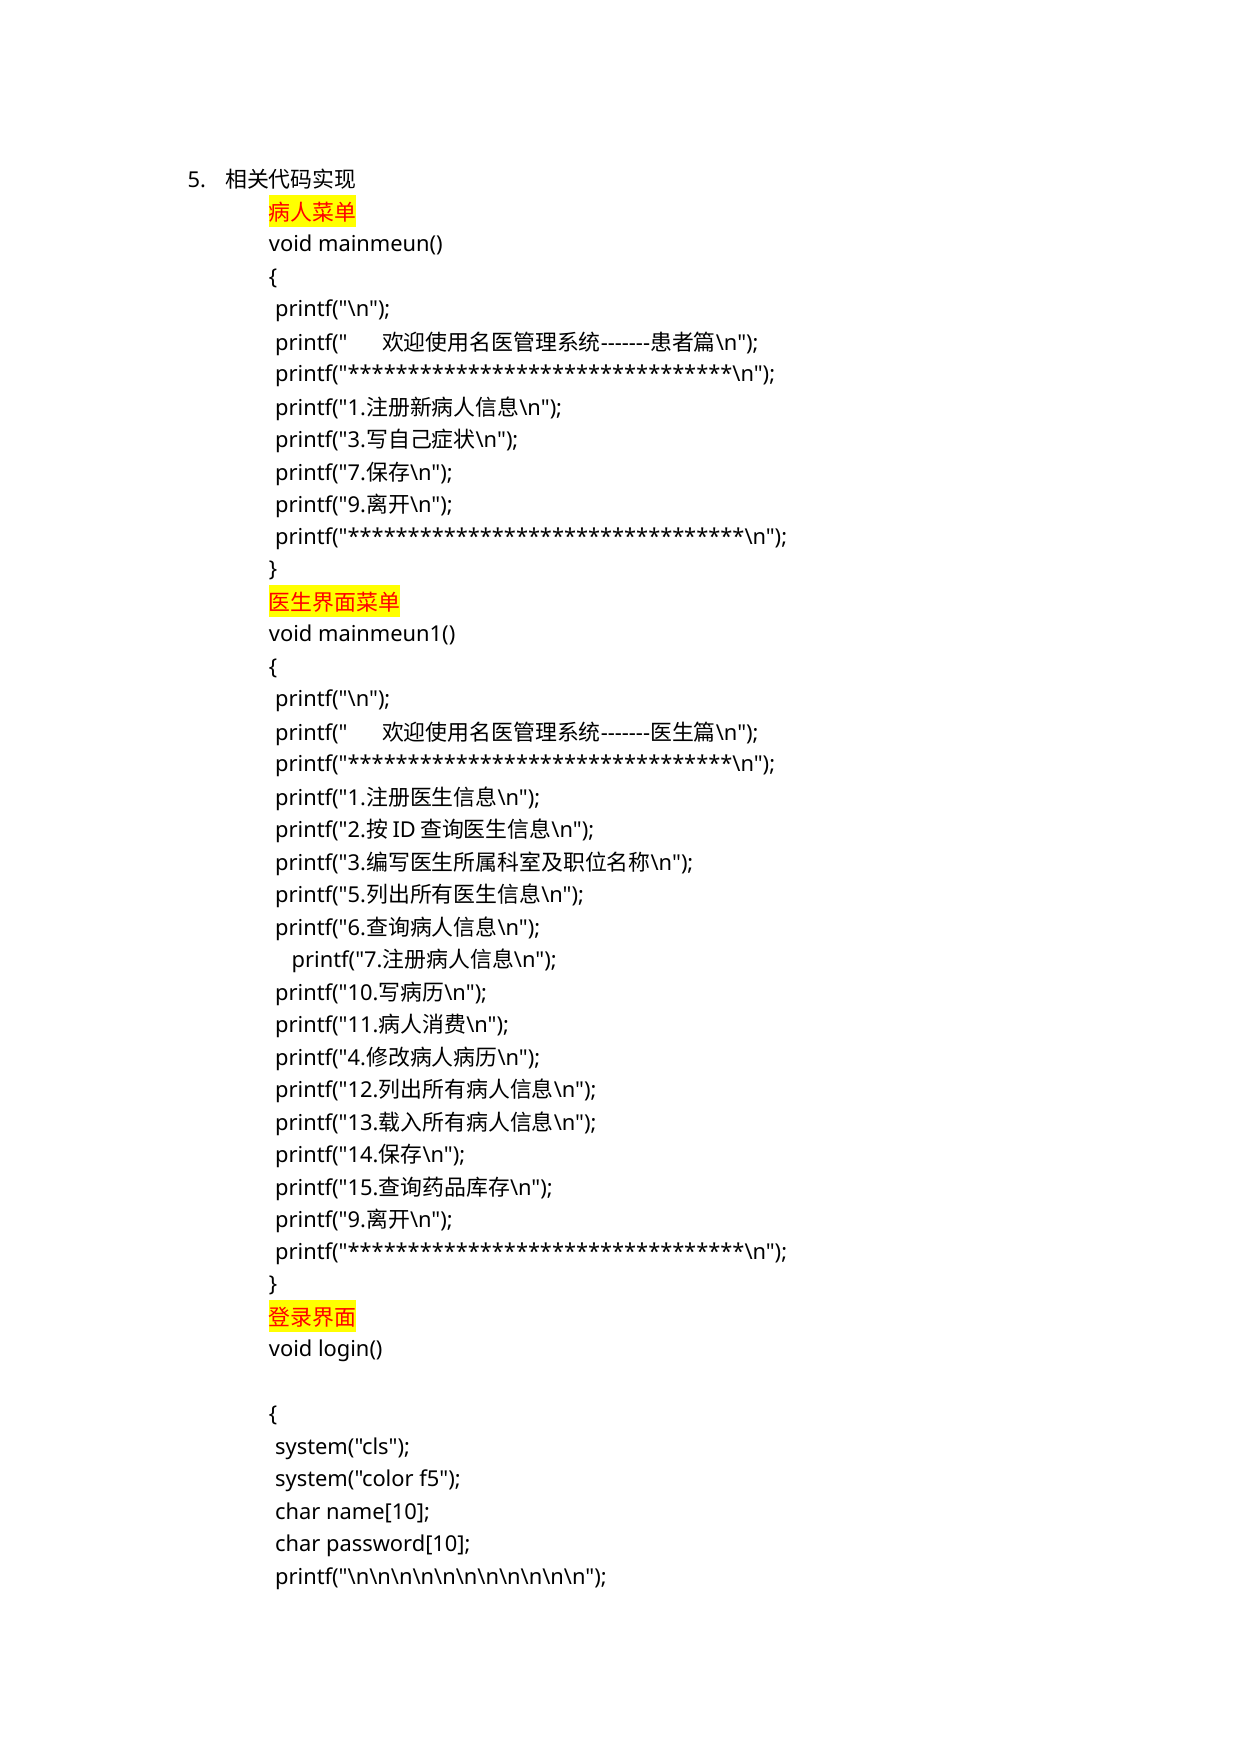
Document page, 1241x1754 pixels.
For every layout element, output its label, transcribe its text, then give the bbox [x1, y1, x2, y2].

list printf("11.病人消费\n"); [225, 1007, 1053, 1039]
list 病人菜单 [225, 194, 1053, 227]
list void mainmeun() [225, 227, 1053, 259]
list printf("*********************************\n"); [225, 519, 1053, 552]
list printf(" 欢迎使用名医管理系统-------医生篇\n"); [225, 714, 1053, 747]
list } [225, 552, 1053, 584]
list printf("1.注册新病人信息\n"); [225, 389, 1053, 422]
list printf("********************************\n"); [225, 357, 1053, 389]
list system("cls"); [225, 1429, 1053, 1462]
list void login() [225, 1332, 1053, 1364]
list printf("*********************************\n"); [225, 1234, 1053, 1267]
list printf("12.列出所有病人信息\n"); [225, 1072, 1053, 1104]
list char name[10]; [225, 1494, 1053, 1527]
list printf("9.离开\n"); [225, 487, 1053, 519]
list printf(" 欢迎使用名医管理系统-------患者篇\n"); [225, 324, 1053, 357]
list char password[10]; [225, 1527, 1053, 1559]
list printf("\n\n\n\n\n\n\n\n\n\n\n"); [225, 1559, 1053, 1592]
list printf("1.注册医生信息\n"); [225, 779, 1053, 812]
list void mainmeun1() [225, 617, 1053, 649]
list } [225, 1267, 1053, 1299]
list { [225, 259, 1053, 292]
list printf("9.离开\n"); [225, 1202, 1053, 1234]
list printf("10.写病历\n"); [225, 974, 1053, 1007]
list 登录界面 [225, 1299, 1053, 1332]
list printf("3.写自己症状\n"); [225, 422, 1053, 454]
list printf("4.修改病人病历\n"); [225, 1039, 1053, 1072]
list printf("\n"); [225, 292, 1053, 324]
list printf("14.保存\n"); [225, 1137, 1053, 1169]
list printf("********************************\n"); [225, 747, 1053, 779]
list printf("\n"); [225, 682, 1053, 714]
list { [225, 649, 1053, 682]
list printf("5.列出所有医生信息\n"); [225, 877, 1053, 909]
list printf("2.按ID查询医生信息\n"); [225, 812, 1053, 844]
list 医生界面菜单 [225, 584, 1053, 617]
list printf("13.载入所有病人信息\n"); [225, 1104, 1053, 1137]
list { [225, 1397, 1053, 1429]
list printf("3.编写医生所属科室及职位名称\n"); [225, 844, 1053, 877]
list printf("6.查询病人信息\n"); [225, 909, 1053, 942]
list system("color f5"); [225, 1462, 1053, 1494]
list printf("7.保存\n"); [225, 454, 1053, 487]
list printf("15.查询药品库存\n"); [225, 1169, 1053, 1202]
list printf("7.注册病人信息\n"); [225, 942, 1053, 974]
list 相关代码实现 [187, 162, 1053, 194]
